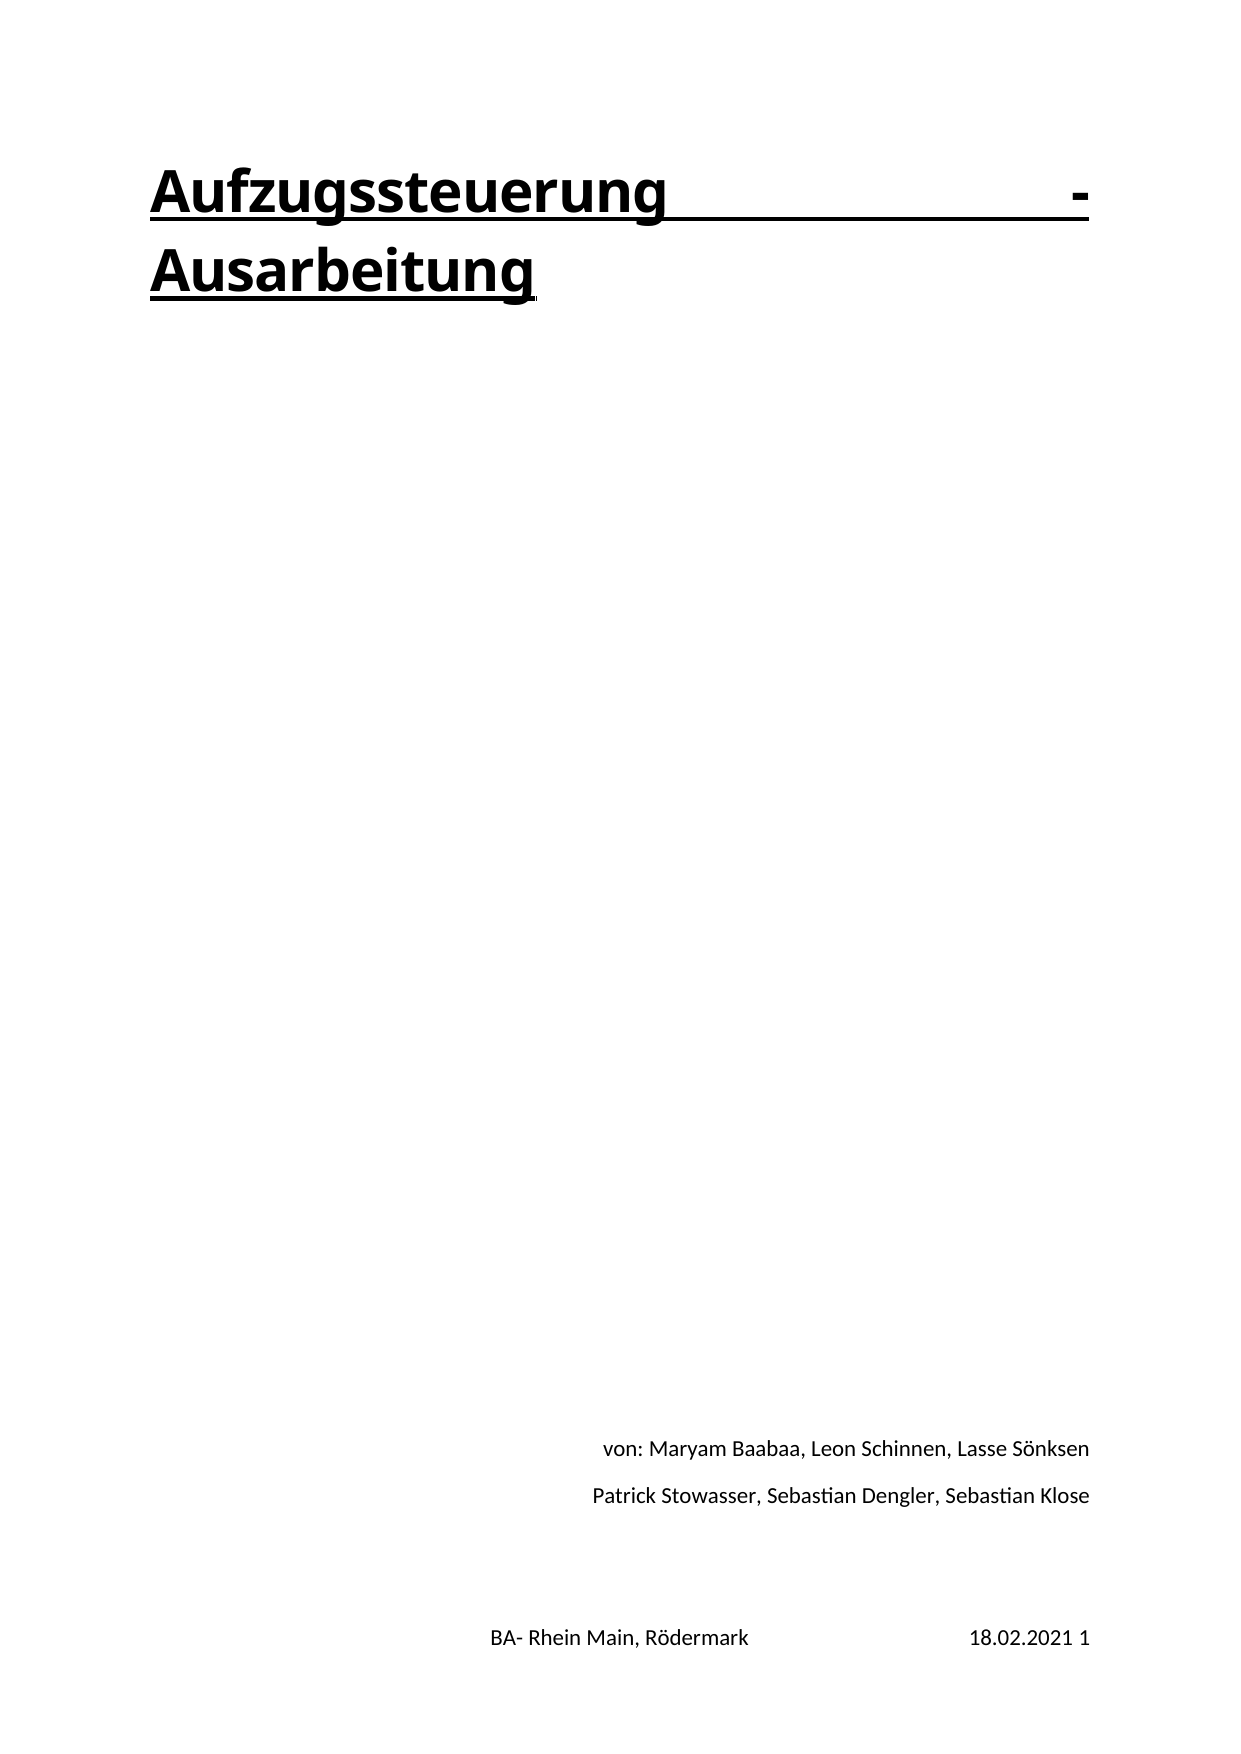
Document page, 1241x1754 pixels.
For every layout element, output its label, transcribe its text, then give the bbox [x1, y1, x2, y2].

text Patrick Stowasser, Sebastian Dengler, Sebastian Klose [150, 1481, 1090, 1509]
text von: Maryam Baabaa, Leon Schinnen, Lasse Sönksen [150, 1434, 1090, 1462]
title Aufzugssteuerung - Ausarbeitung [150, 150, 1090, 309]
